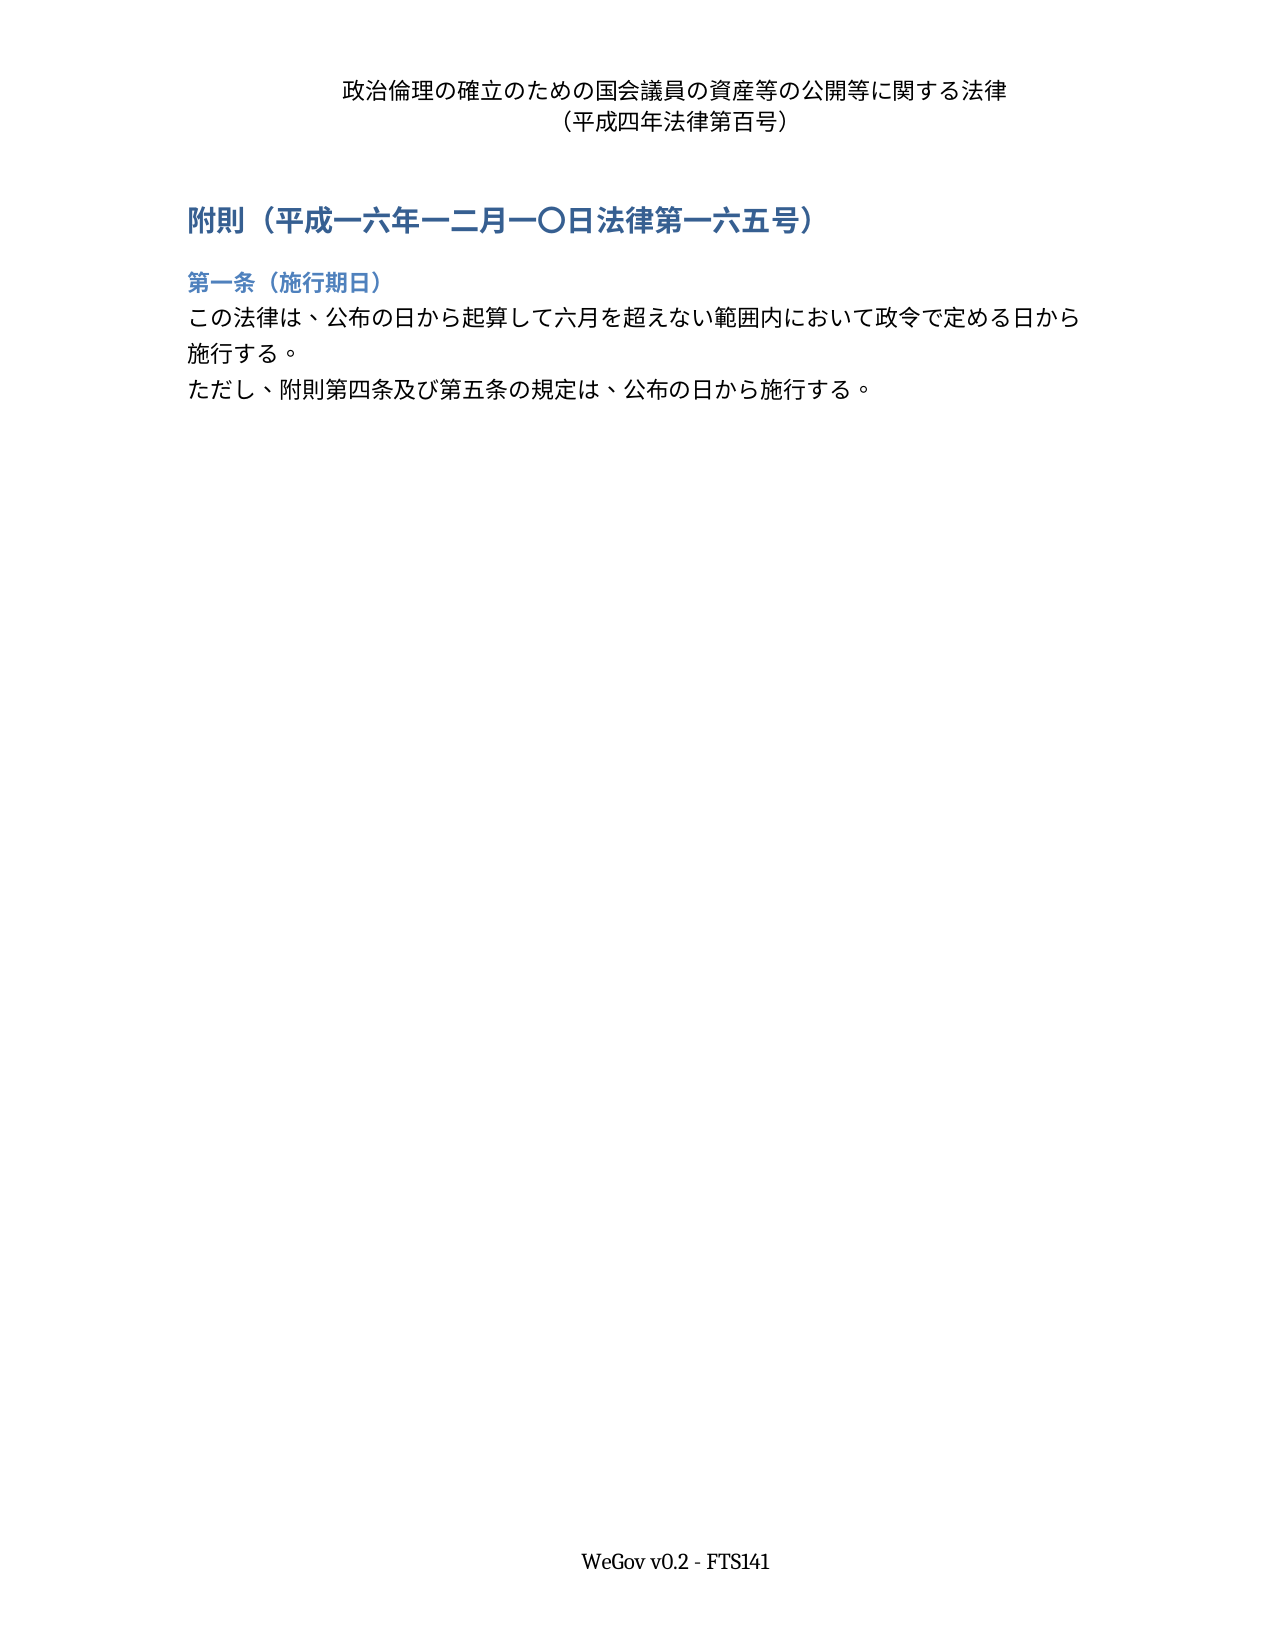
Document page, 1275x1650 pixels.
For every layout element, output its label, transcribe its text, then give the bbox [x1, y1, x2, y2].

subtitle 附則（平成一六年一二月一〇日法律第一六五号） [187, 200, 1087, 240]
text この法律は、公布の日から起算して六月を超えない範囲内において政令で定める日から施行する。 ただし、附則第四条及び第五条の規定は、公布の日から施行する。 [187, 302, 1087, 406]
subtitle 第一条（施行期日） [187, 266, 1087, 298]
